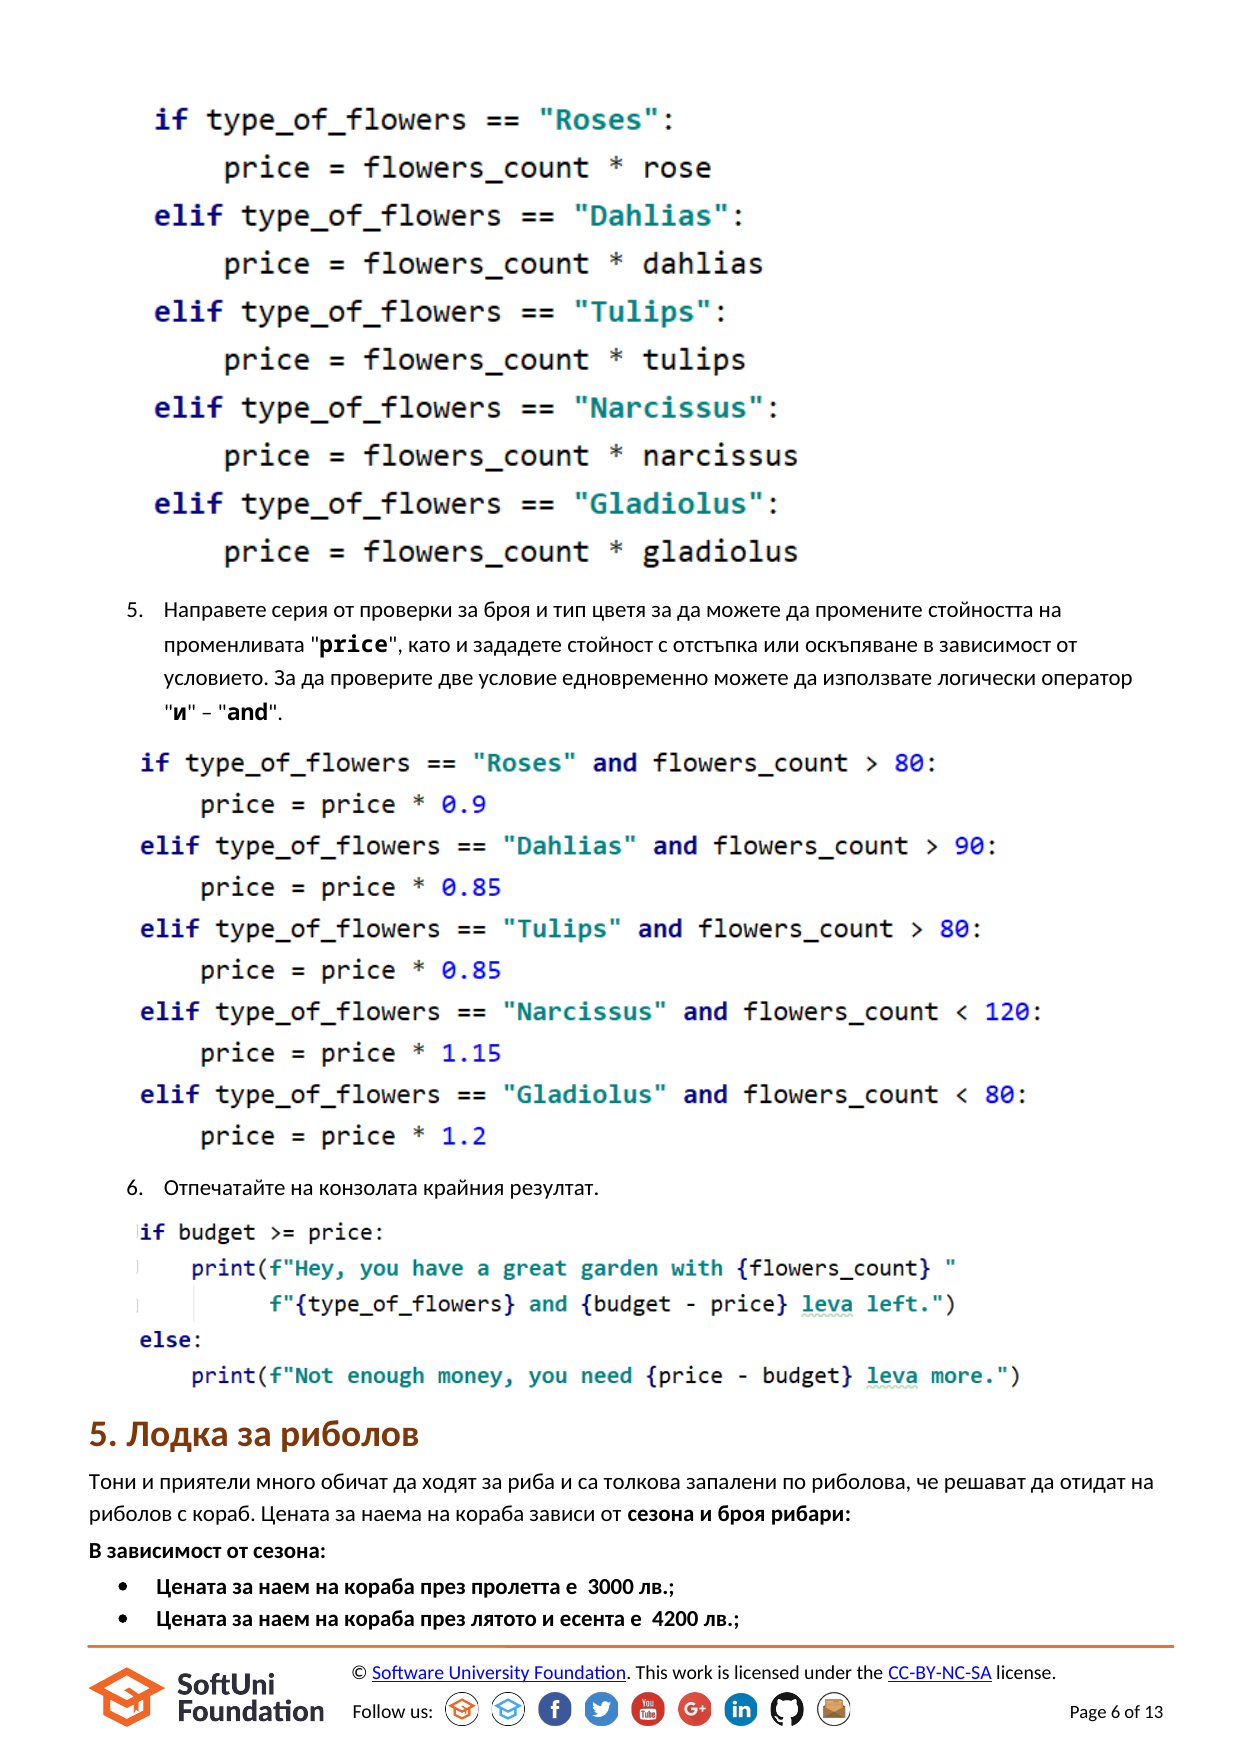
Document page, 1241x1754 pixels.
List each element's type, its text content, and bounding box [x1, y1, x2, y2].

picture [724, 1693, 734, 1703]
picture [739, 1707, 750, 1717]
text Тони и приятели много обичат да ходят за риба и са толкова запалени по риболова, че решават да отидат на риболов с кораб. Цената за наема на кораба зависи от сезона и броя рибари: [89, 1467, 1163, 1527]
picture [145, 95, 807, 578]
picture [88, 1667, 324, 1727]
picture [585, 1692, 618, 1726]
picture [770, 1692, 804, 1726]
picture [748, 1693, 758, 1703]
picture [491, 1692, 525, 1726]
picture [136, 744, 1045, 1156]
picture [678, 1692, 712, 1726]
subtitle Лодка за риболов [89, 1410, 1163, 1456]
picture [748, 1716, 758, 1726]
text В зависимост от сезона: [89, 1536, 1163, 1564]
list Направете серия от проверки за броя и тип цветя за да можете да промените стойността на променливата "price", като и зададете стойност с отстъпка или оскъпяване в зависимост от условието. За да проверите две условие едновременно можете да използвате логически оператор "и" – "and". [126, 595, 1163, 727]
picture [724, 1716, 734, 1726]
list Цената за наем на кораба през лятото и есента е 4200 лв.; [119, 1604, 1163, 1632]
list Цената за наем на кораба през пролетта е 3000 лв.; [119, 1572, 1163, 1600]
picture [538, 1692, 572, 1726]
picture [631, 1692, 665, 1726]
picture [136, 1217, 1024, 1394]
picture [817, 1692, 851, 1726]
picture [445, 1692, 479, 1726]
list Отпечатайте на конзолата крайния резултат. [126, 1173, 1163, 1201]
